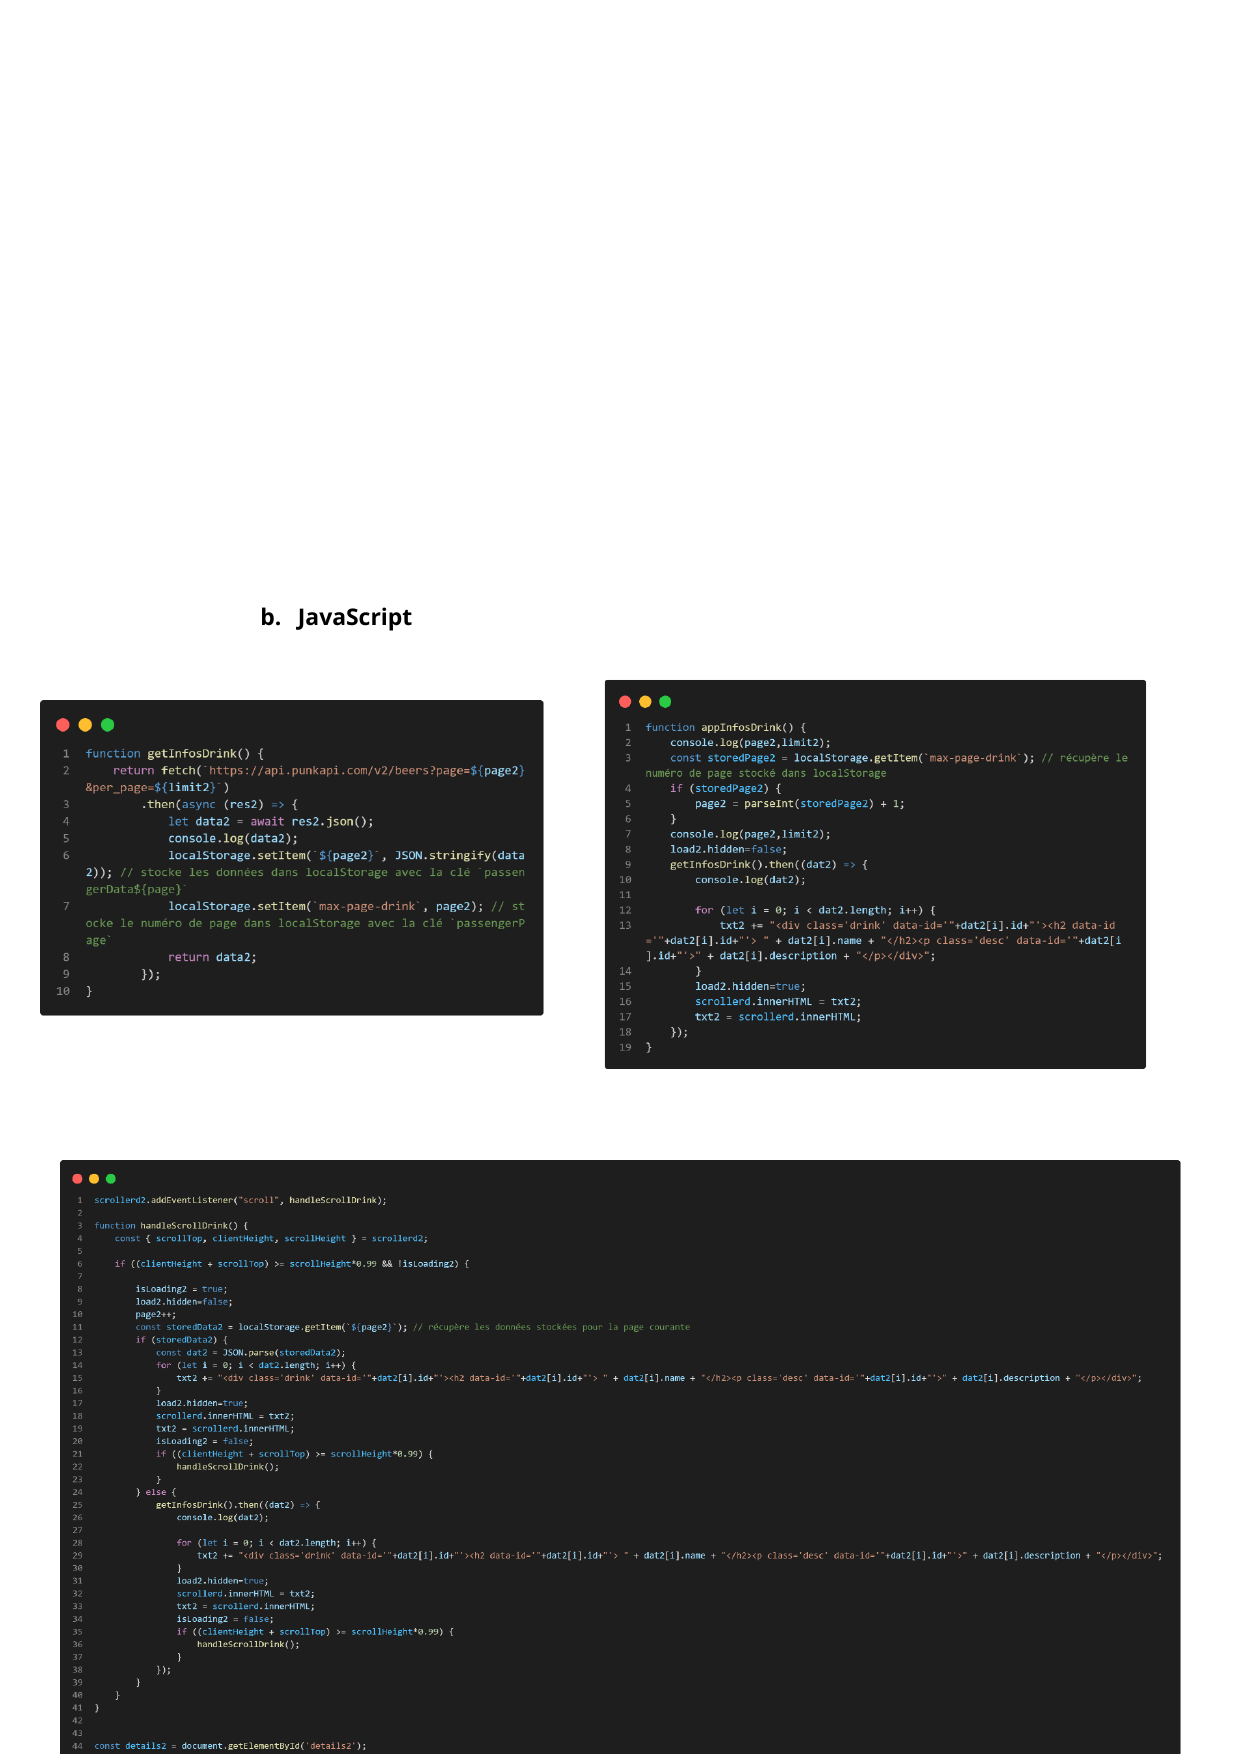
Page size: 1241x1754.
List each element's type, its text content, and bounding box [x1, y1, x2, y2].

picture [34, 1134, 1206, 1754]
picture [5, 648, 1177, 1100]
list JavaScript [260, 601, 1093, 633]
